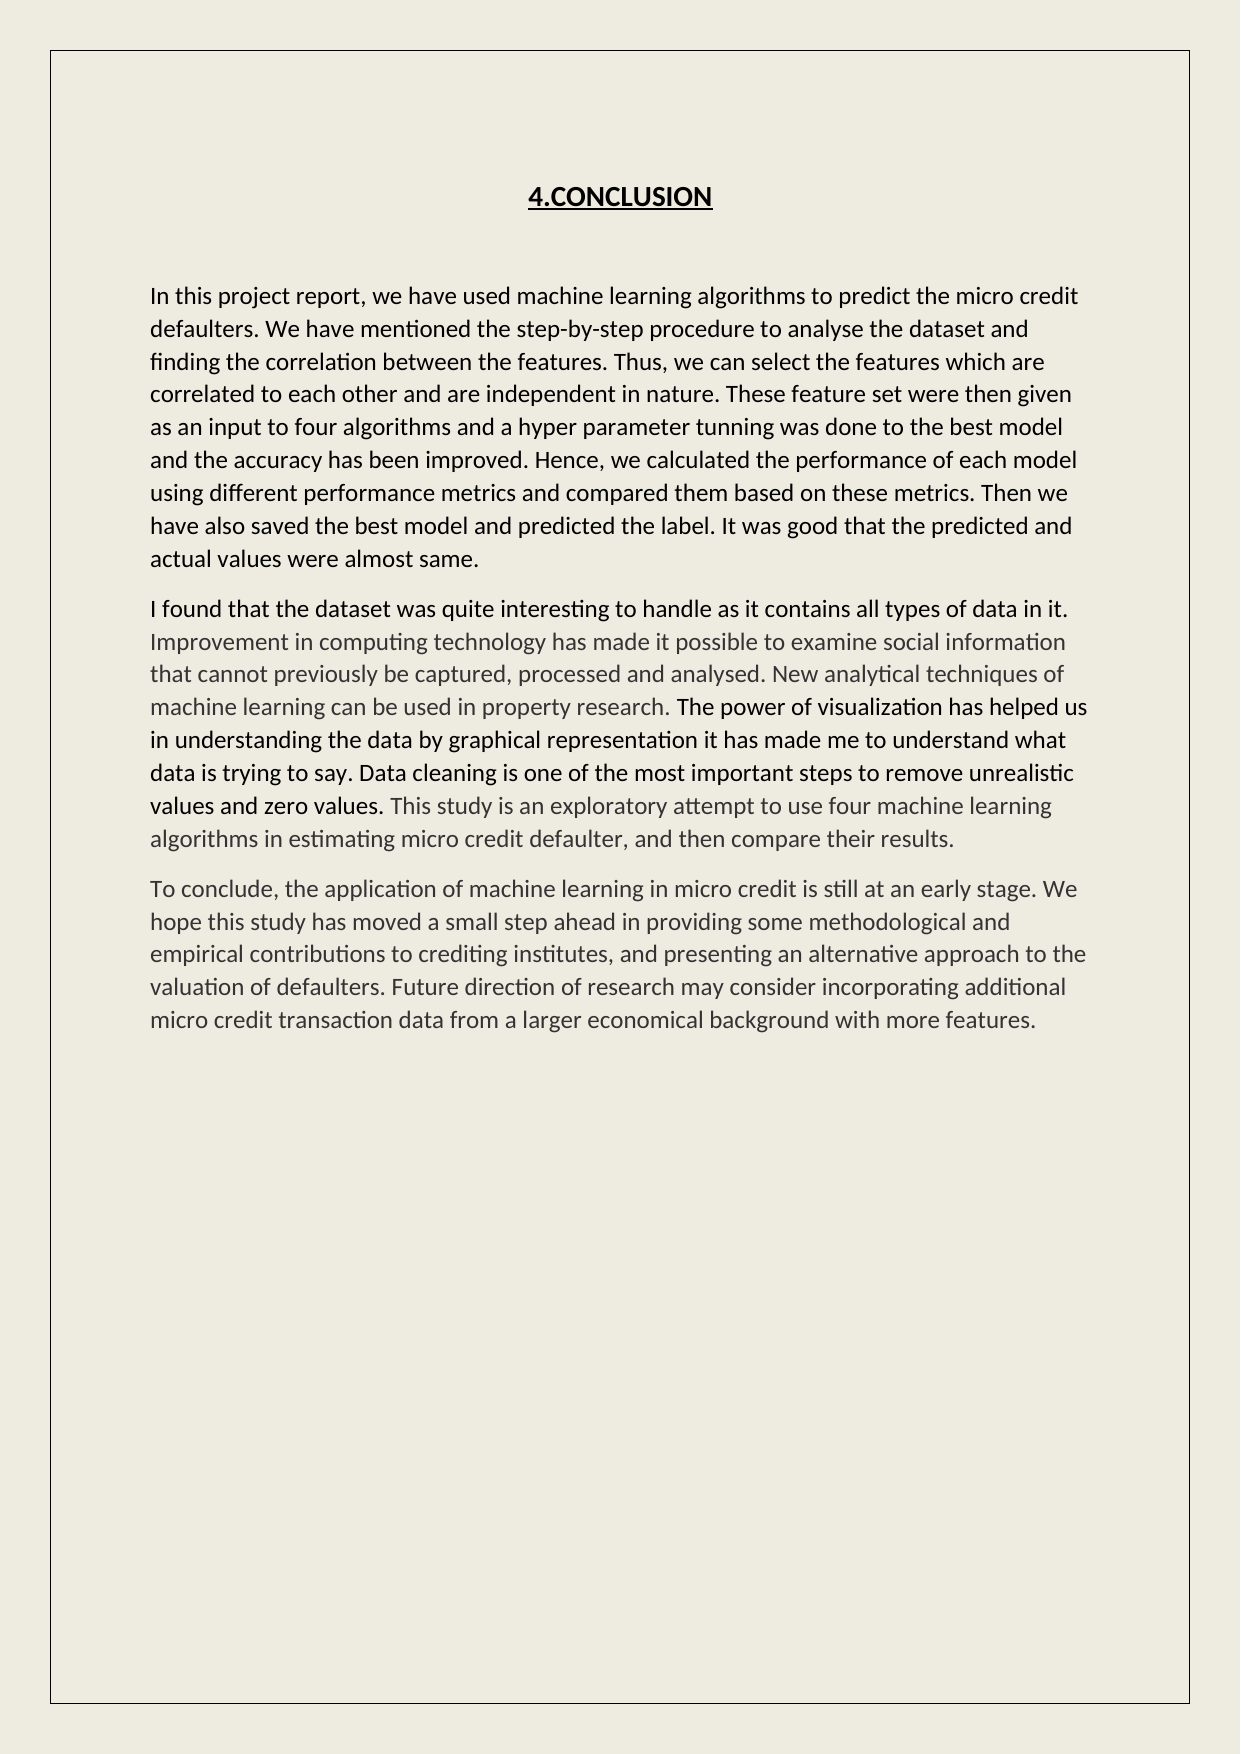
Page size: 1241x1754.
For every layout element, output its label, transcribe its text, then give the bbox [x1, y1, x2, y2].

text 4.CONCLUSION [150, 178, 1090, 214]
text To conclude, the application of machine learning in micro credit is still at an early stage. We hope this study has moved a small step ahead in providing some methodological and empirical contributions to crediting institutes, and presenting an alternative approach to the valuation of defaulters. Future direction of research may consider incorporating additional micro credit transaction data from a larger economical background with more features. [150, 873, 1090, 1035]
text I found that the dataset was quite interesting to handle as it contains all types of data in it. Improvement in computing technology has made it possible to examine social information that cannot previously be captured, processed and analysed. New analytical techniques of machine learning can be used in property research. The power of visualization has helped us in understanding the data by graphical representation it has made me to understand what data is trying to say. Data cleaning is one of the most important steps to remove unrealistic values and zero values. This study is an exploratory attempt to use four machine learning algorithms in estimating micro credit defaulter, and then compare their results. [150, 593, 1090, 854]
text In this project report, we have used machine learning algorithms to predict the micro credit defaulters. We have mentioned the step-by-step procedure to analyse the dataset and finding the correlation between the features. Thus, we can select the features which are correlated to each other and are independent in nature. These feature set were then given as an input to four algorithms and a hyper parameter tunning was done to the best model and the accuracy has been improved. Hence, we calculated the performance of each model using different performance metrics and compared them based on these metrics. Then we have also saved the best model and predicted the label. It was good that the predicted and actual values were almost same. [150, 280, 1090, 574]
